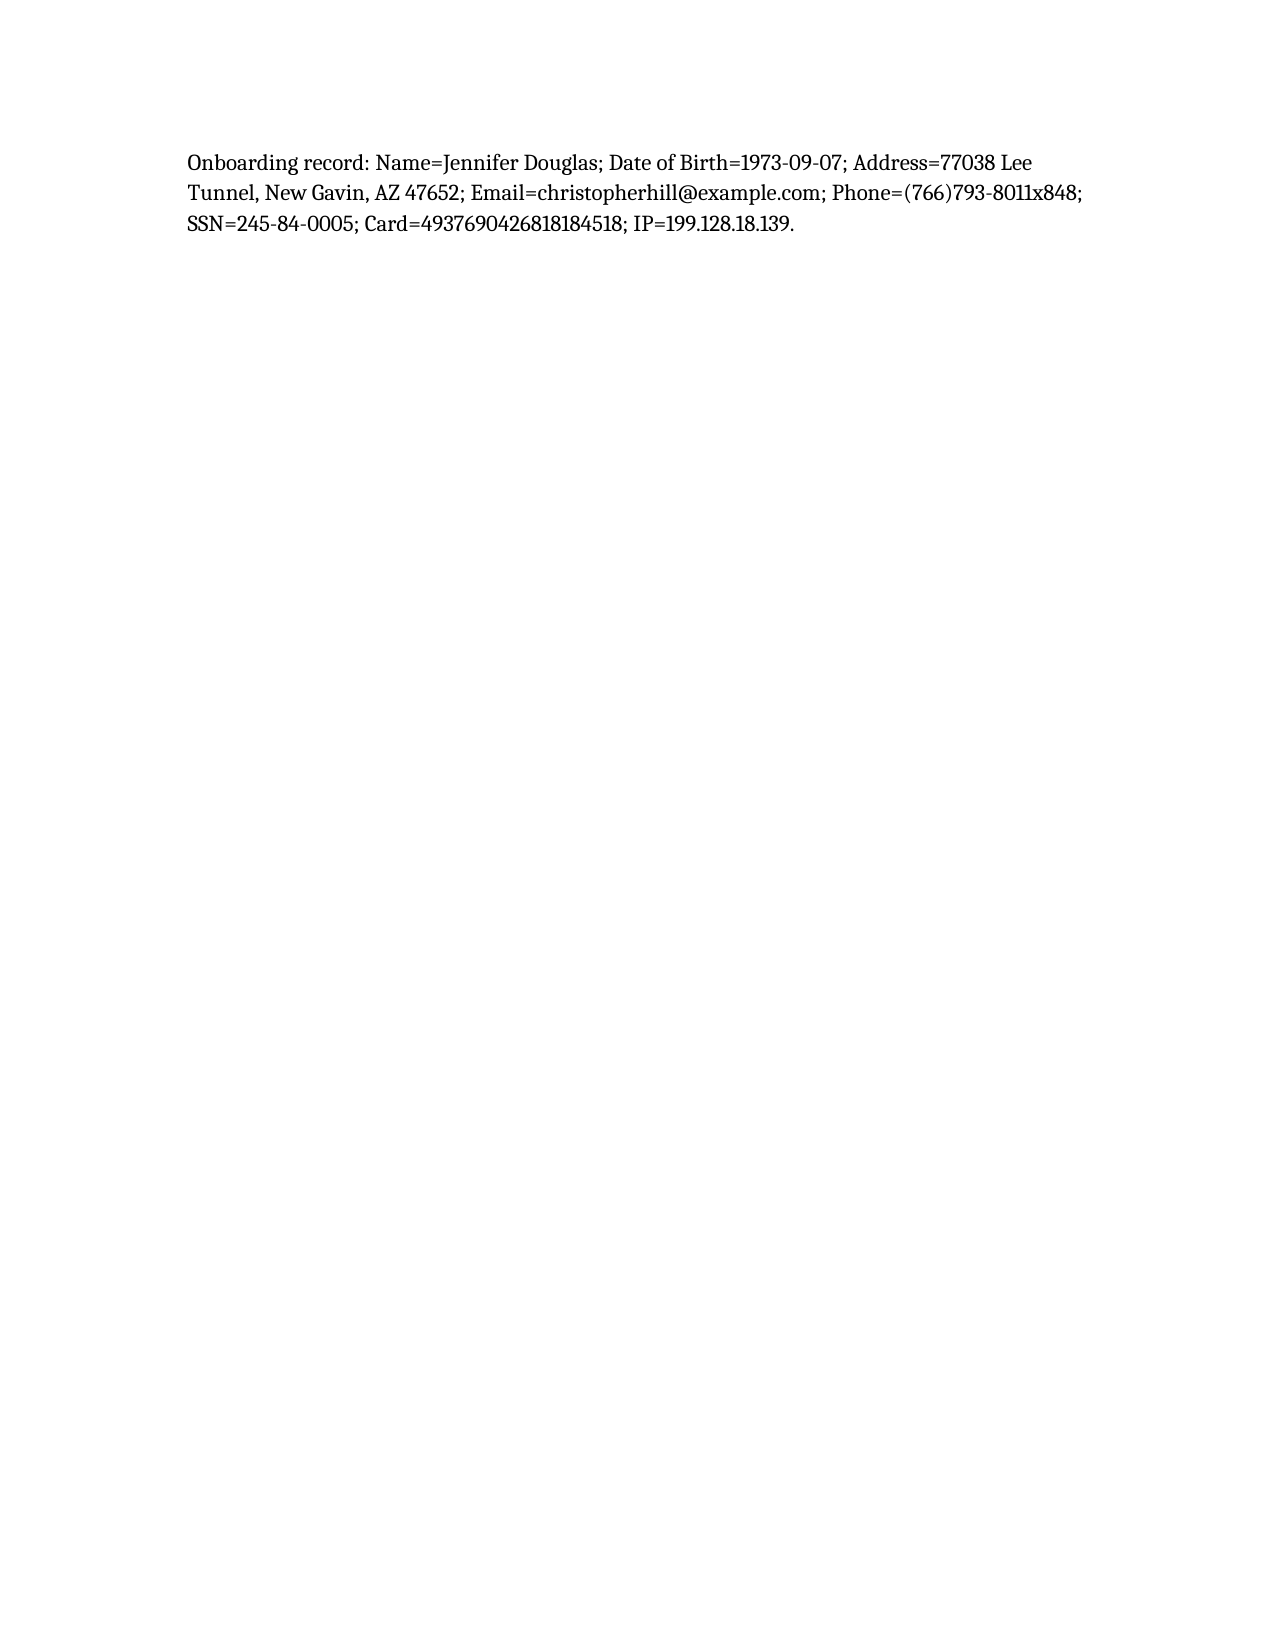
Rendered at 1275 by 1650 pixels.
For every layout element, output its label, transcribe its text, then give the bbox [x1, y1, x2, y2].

text Onboarding record: Name=Jennifer Douglas; Date of Birth=1973-09-07; Address=77038 Lee Tunnel, New Gavin, AZ 47652; Email=christopherhill@example.com; Phone=(766)793-8011x848; SSN=245-84-0005; Card=4937690426818184518; IP=199.128.18.139. [187, 150, 1087, 237]
